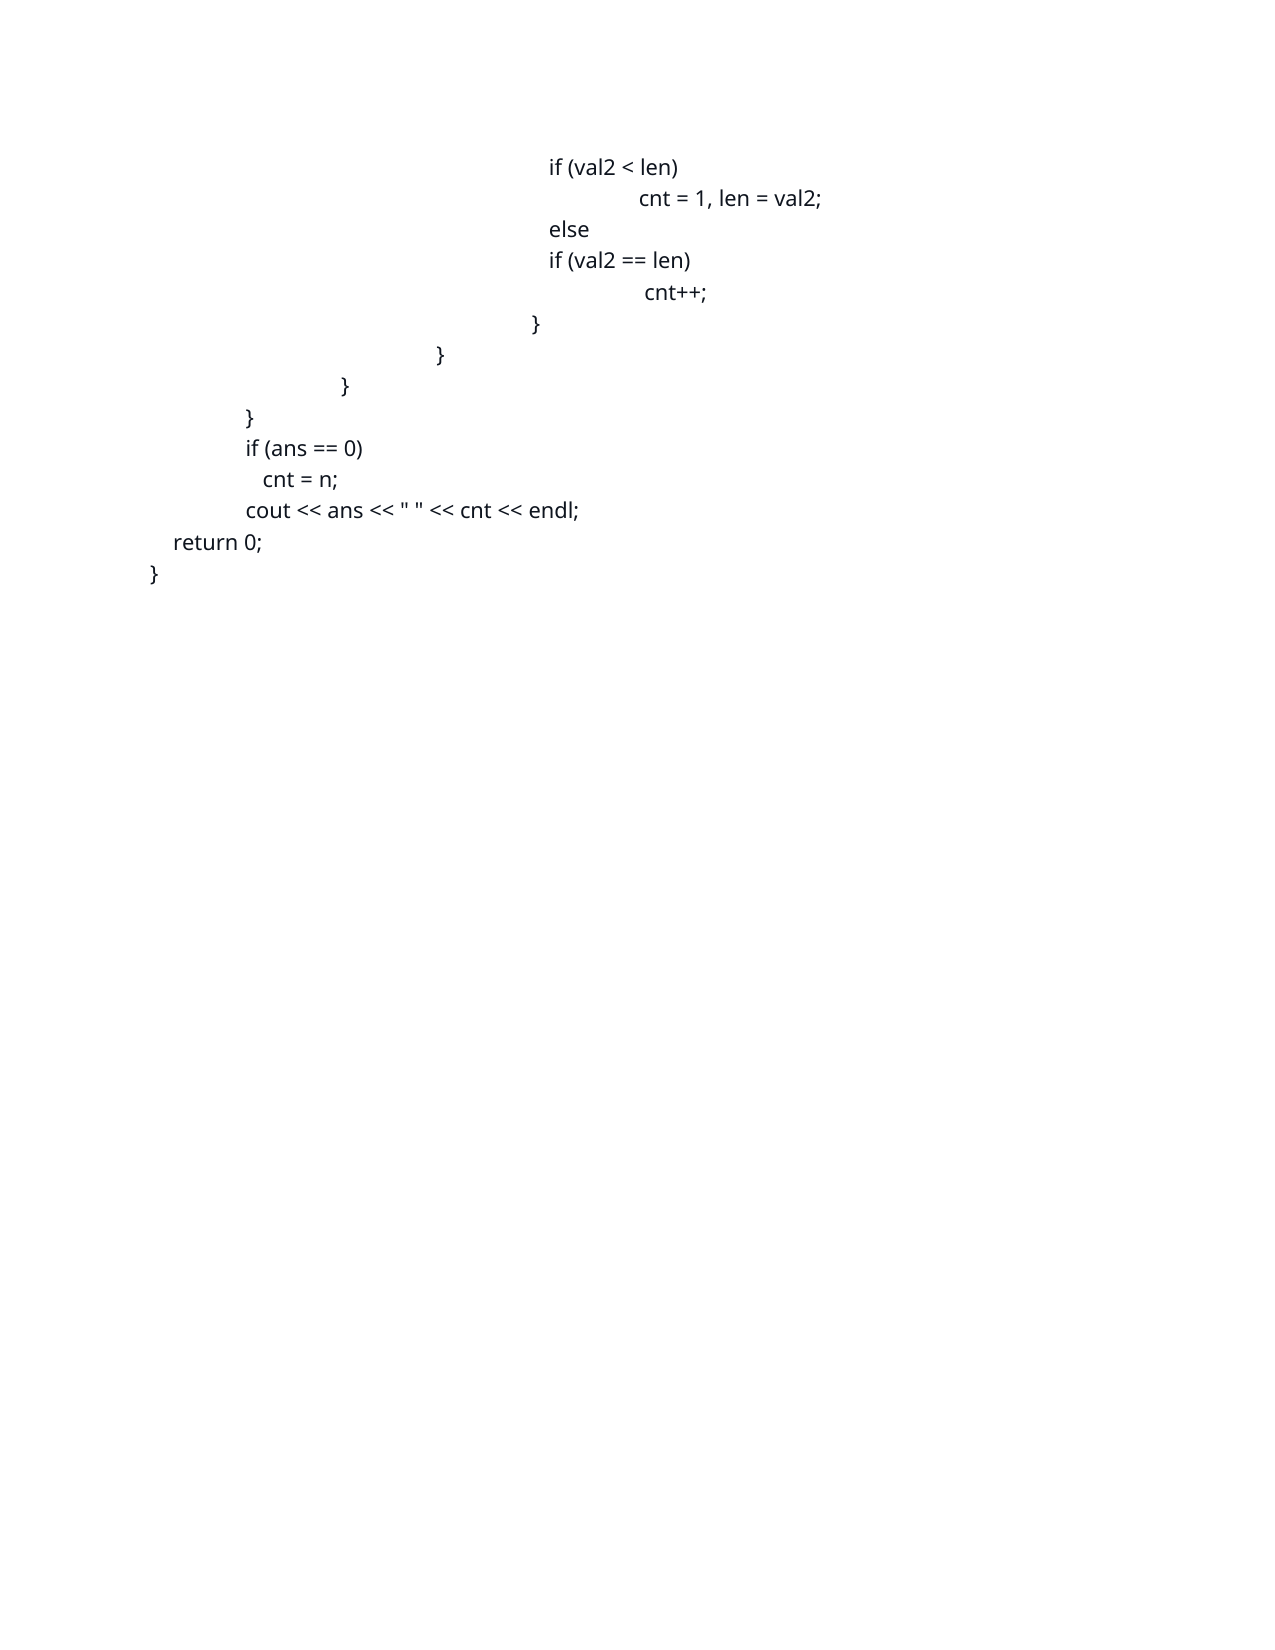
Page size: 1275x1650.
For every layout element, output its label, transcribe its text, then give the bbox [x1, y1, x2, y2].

text } [150, 337, 1125, 369]
text cnt++; [150, 275, 1125, 306]
text if (ans == 0) [150, 431, 1125, 462]
text cnt = 1, len = val2; [150, 181, 1125, 212]
text } [150, 400, 1125, 431]
text return 0; [150, 525, 1125, 556]
text if (val2 == len) [150, 244, 1125, 275]
text else [150, 212, 1125, 244]
text cout << ans << " " << cnt << endl; [150, 494, 1125, 525]
text } [150, 369, 1125, 400]
text if (val2 < len) [150, 150, 1125, 181]
text } [150, 556, 1125, 587]
text } [150, 306, 1125, 337]
text cnt = n; [150, 462, 1125, 494]
